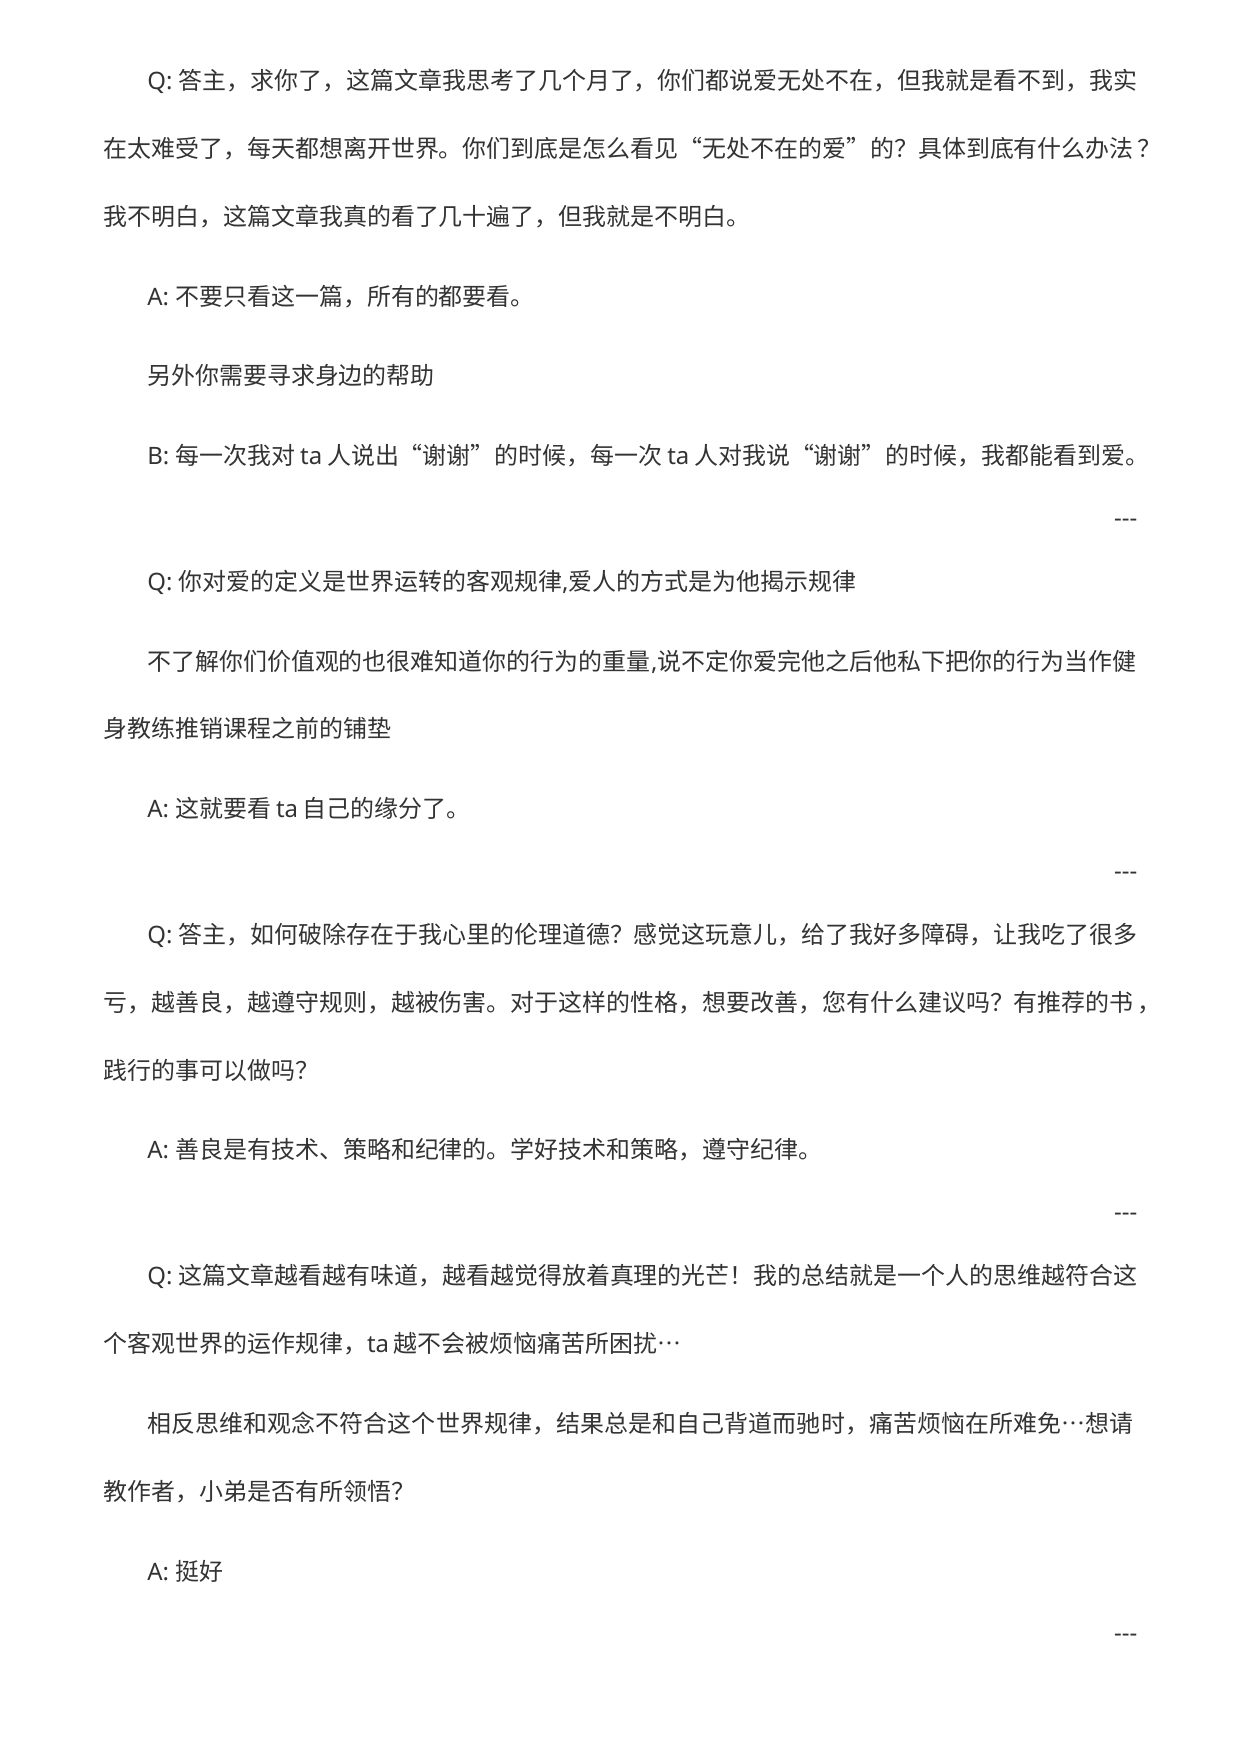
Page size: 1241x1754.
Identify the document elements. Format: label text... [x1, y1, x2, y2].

text 相反思维和观念不符合这个世界规律，结果总是和自己背道而驰时，痛苦烦恼在所难免…想请教作者，小弟是否有所领悟？ [103, 1388, 1137, 1524]
text Q: 答主，求你了，这篇文章我思考了几个月了，你们都说爱无处不在，但我就是看不到，我实在太难受了，每天都想离开世界。你们到底是怎么看见“无处不在的爱”的？具体到底有什么办法？我不明白，这篇文章我真的看了几十遍了，但我就是不明白。 [103, 45, 1137, 249]
text --- [103, 1194, 1137, 1228]
text A: 这就要看ta自己的缘分了。 [103, 773, 1137, 841]
text A: 善良是有技术、策略和纪律的。学好技术和策略，遵守纪律。 [103, 1114, 1137, 1182]
text Q: 你对爱的定义是世界运转的客观规律,爱人的方式是为他揭示规律 [103, 546, 1137, 614]
text --- [103, 500, 1137, 534]
text B: 每一次我对ta人说出“谢谢”的时候，每一次ta人对我说“谢谢”的时候，我都能看到爱。 [103, 420, 1137, 488]
text A: 挺好 [103, 1536, 1137, 1603]
text Q: 这篇文章越看越有味道，越看越觉得放着真理的光芒！我的总结就是一个人的思维越符合这个客观世界的运作规律，ta越不会被烦恼痛苦所困扰… [103, 1240, 1137, 1376]
text --- [103, 853, 1137, 887]
text 另外你需要寻求身边的帮助 [103, 340, 1137, 408]
text --- [103, 1615, 1137, 1649]
text Q: 答主，如何破除存在于我心里的伦理道德？感觉这玩意儿，给了我好多障碍，让我吃了很多亏，越善良，越遵守规则，越被伤害。对于这样的性格，想要改善，您有什么建议吗？有推荐的书，践行的事可以做吗？ [103, 899, 1137, 1103]
text A: 不要只看这一篇，所有的都要看。 [103, 261, 1137, 328]
text 不了解你们价值观的也很难知道你的行为的重量,说不定你爱完他之后他私下把你的行为当作健身教练推销课程之前的铺垫 [103, 626, 1137, 761]
